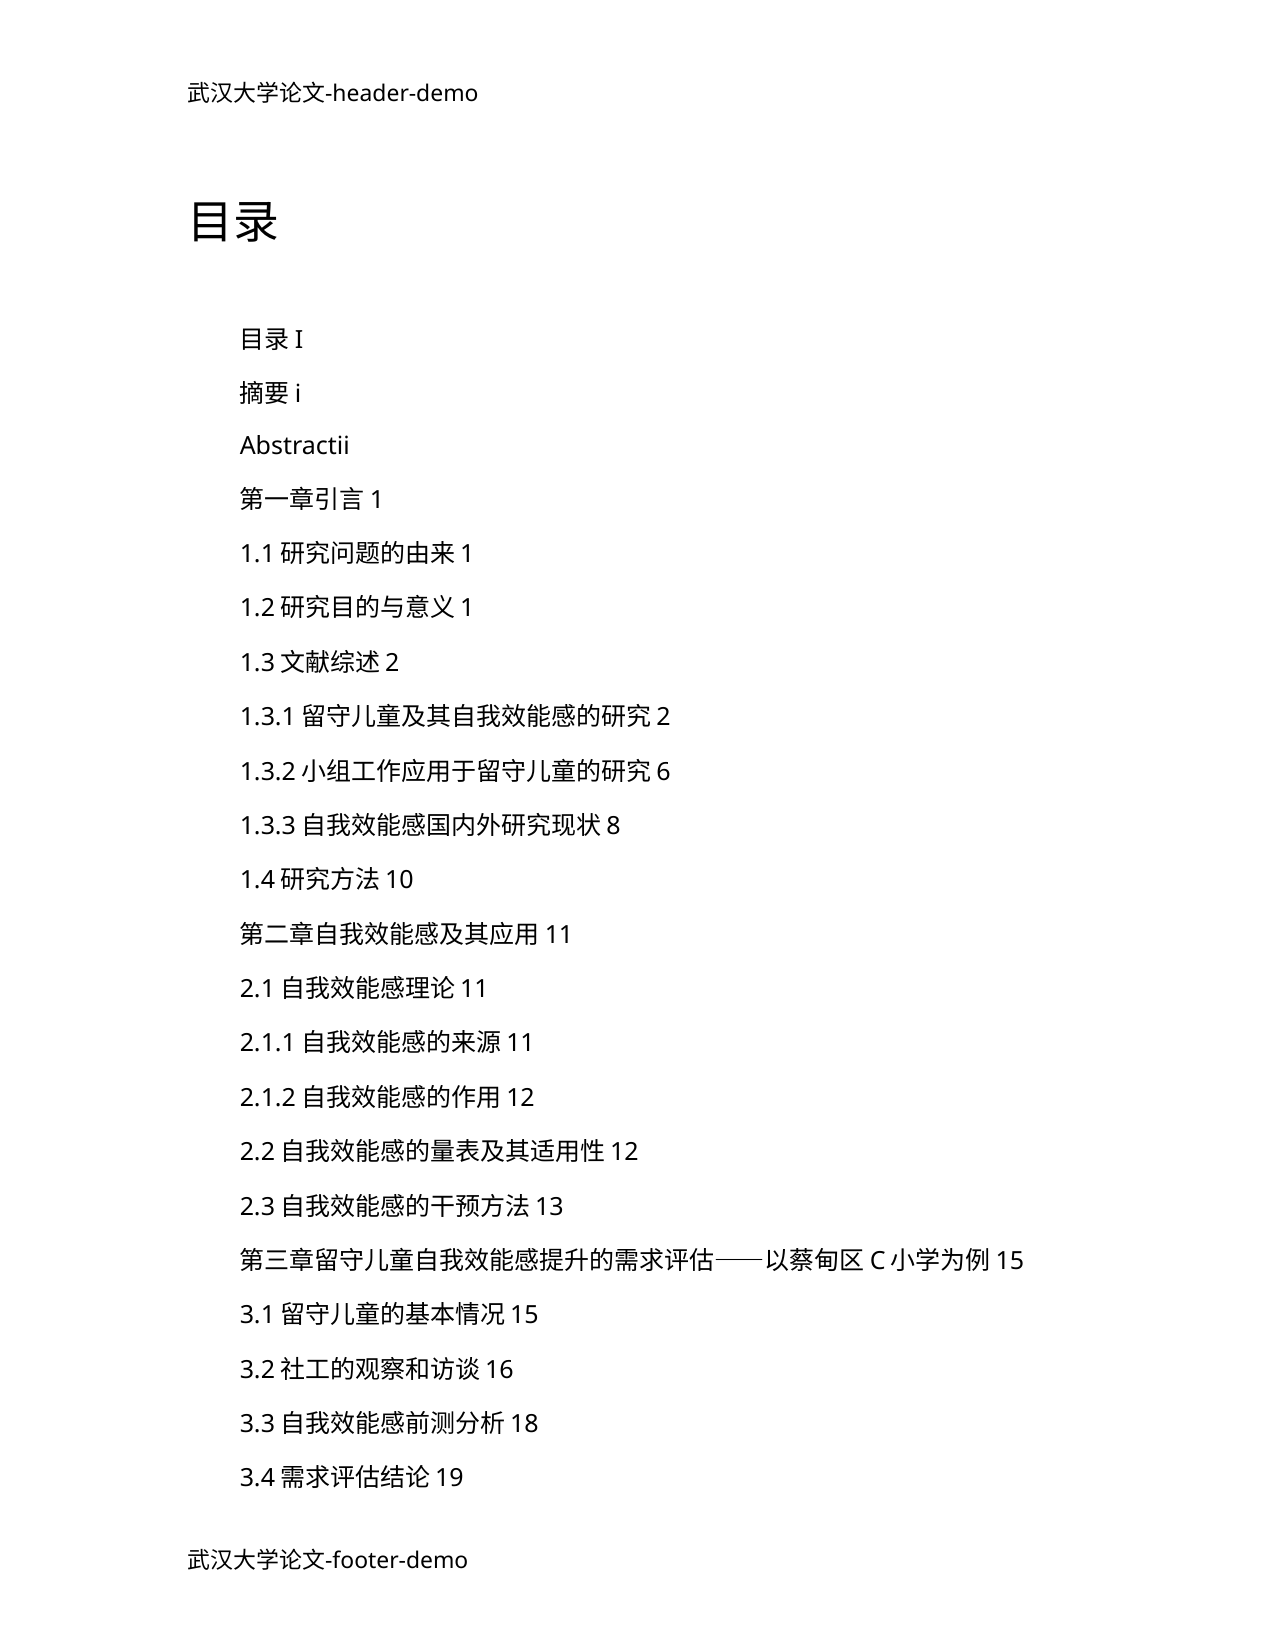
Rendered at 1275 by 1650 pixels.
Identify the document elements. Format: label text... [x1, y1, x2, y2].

text 1.2研究目的与意义1 [187, 588, 1087, 624]
text 目录I [187, 319, 1087, 356]
text 2.1.1自我效能感的来源11 [187, 1023, 1087, 1059]
text 1.1研究问题的由来1 [187, 533, 1087, 570]
text 3.1留守儿童的基本情况15 [187, 1295, 1087, 1331]
text 摘要i [187, 374, 1087, 410]
text 第一章引言1 [187, 479, 1087, 515]
text 1.3.2小组工作应用于留守儿童的研究6 [187, 751, 1087, 787]
text 2.3自我效能感的干预方法13 [187, 1186, 1087, 1222]
text 1.3文献综述2 [187, 642, 1087, 678]
text 1.3.3自我效能感国内外研究现状8 [187, 805, 1087, 842]
text 1.4研究方法10 [187, 860, 1087, 896]
text Abstractii [187, 428, 1087, 462]
subtitle 目录 [187, 185, 1087, 252]
text 2.1.2自我效能感的作用12 [187, 1077, 1087, 1113]
text 1.3.1留守儿童及其自我效能感的研究2 [187, 697, 1087, 733]
text 第三章留守儿童自我效能感提升的需求评估——以蔡甸区C小学为例15 [187, 1240, 1087, 1277]
text 2.2自我效能感的量表及其适用性12 [187, 1132, 1087, 1168]
text 3.2社工的观察和访谈16 [187, 1349, 1087, 1385]
text 2.1自我效能感理论11 [187, 968, 1087, 1005]
text 3.4需求评估结论19 [187, 1458, 1087, 1494]
text 3.3自我效能感前测分析18 [187, 1403, 1087, 1440]
text 第二章自我效能感及其应用11 [187, 914, 1087, 950]
